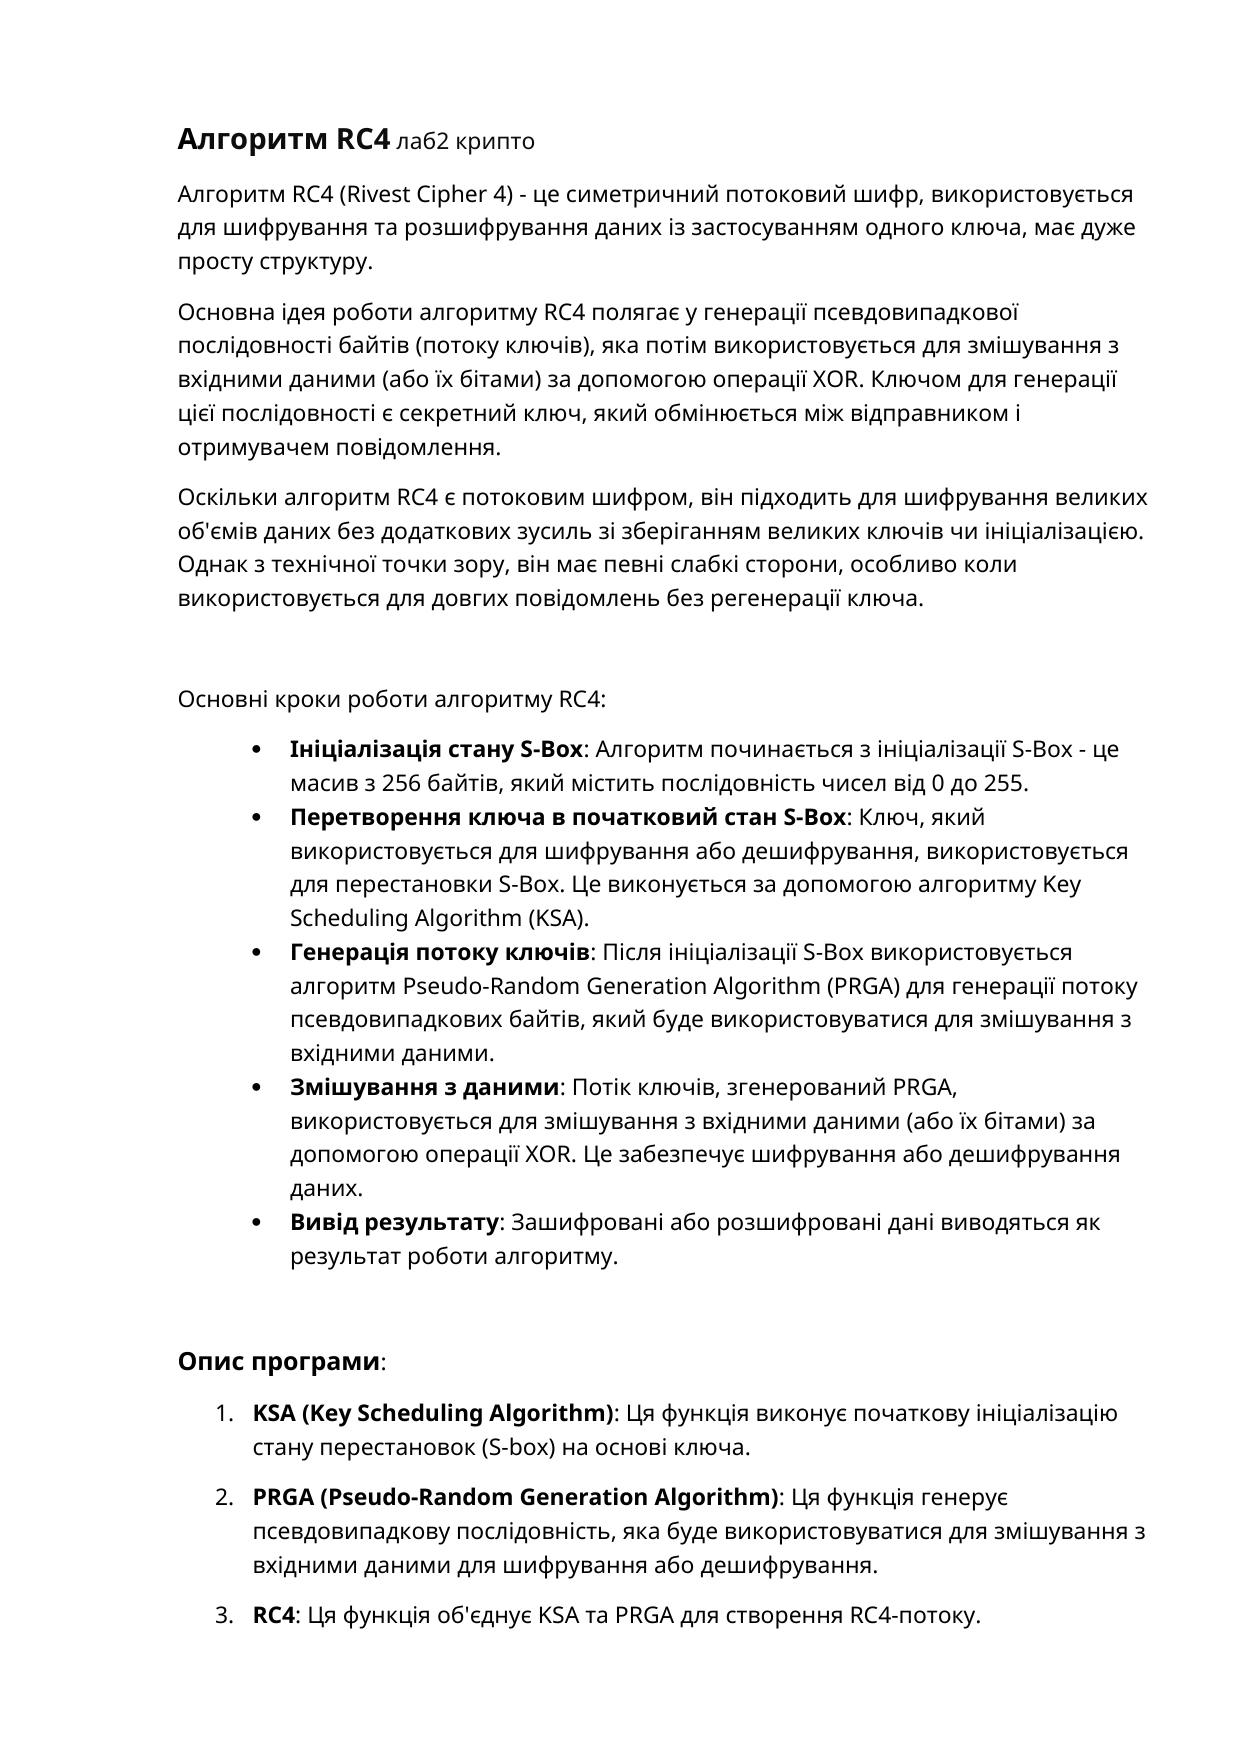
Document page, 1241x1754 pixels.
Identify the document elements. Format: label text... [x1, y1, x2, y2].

list PRGA (Pseudo-Random Generation Algorithm): Ця функція генерує псевдовипадкову послідовність, яка буде використовуватися для змішування з вхідними даними для шифрування або дешифрування. [215, 1481, 1152, 1580]
text Оскільки алгоритм RC4 є потоковим шифром, він підходить для шифрування великих об'ємів даних без додаткових зусиль зі зберіганням великих ключів чи ініціалізацією. Однак з технічної точки зору, він має певні слабкі сторони, особливо коли використовується для довгих повідомлень без регенерації ключа. [177, 481, 1152, 613]
list Вивід результату: Зашифровані або розшифровані дані виводяться як результат роботи алгоритму. [252, 1206, 1152, 1271]
list Змішування з даними: Потік ключів, згенерований PRGA, використовується для змішування з вхідними даними (або їх бітами) за допомогою операції XOR. Це забезпечує шифрування або дешифрування даних. [252, 1071, 1152, 1203]
list Ініціалізація стану S-Box: Алгоритм починається з ініціалізації S-Box - це масив з 256 байтів, який містить послідовність чисел від 0 до 255. [252, 733, 1152, 798]
list RC4: Ця функція об'єднує KSA та PRGA для створення RC4-потоку. [215, 1599, 1152, 1630]
text Алгоритм RC4 (Rivest Cipher 4) - це симетричний потоковий шифр, використовується для шифрування та розшифрування даних із застосуванням одного ключа, має дуже просту структуру. [177, 178, 1152, 276]
list KSA (Key Scheduling Algorithm): Ця функція виконує початкову ініціалізацію стану перестановок (S-box) на основі ключа. [215, 1397, 1152, 1462]
text Опис програми: [177, 1343, 1152, 1378]
list Перетворення ключа в початковий стан S-Box: Ключ, який використовується для шифрування або дешифрування, використовується для перестановки S-Box. Це виконується за допомогою алгоритму Key Scheduling Algorithm (KSA). [252, 801, 1152, 933]
text Основні кроки роботи алгоритму RC4: [177, 683, 1152, 714]
list Генерація потоку ключів: Після ініціалізації S-Box використовується алгоритм Pseudo-Random Generation Algorithm (PRGA) для генерації потоку псевдовипадкових байтів, який буде використовуватися для змішування з вхідними даними. [252, 936, 1152, 1068]
text Алгоритм RC4 лаб2 крипто [390, 118, 1152, 158]
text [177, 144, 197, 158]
text Основна ідея роботи алгоритму RC4 полягає у генерації псевдовипадкової послідовності байтів (потоку ключів), яка потім використовується для змішування з вхідними даними (або їх бітами) за допомогою операції XOR. Ключом для генерації цієї послідовності є секретний ключ, який обмінюється між відправником і отримувачем повідомлення. [177, 296, 1152, 462]
